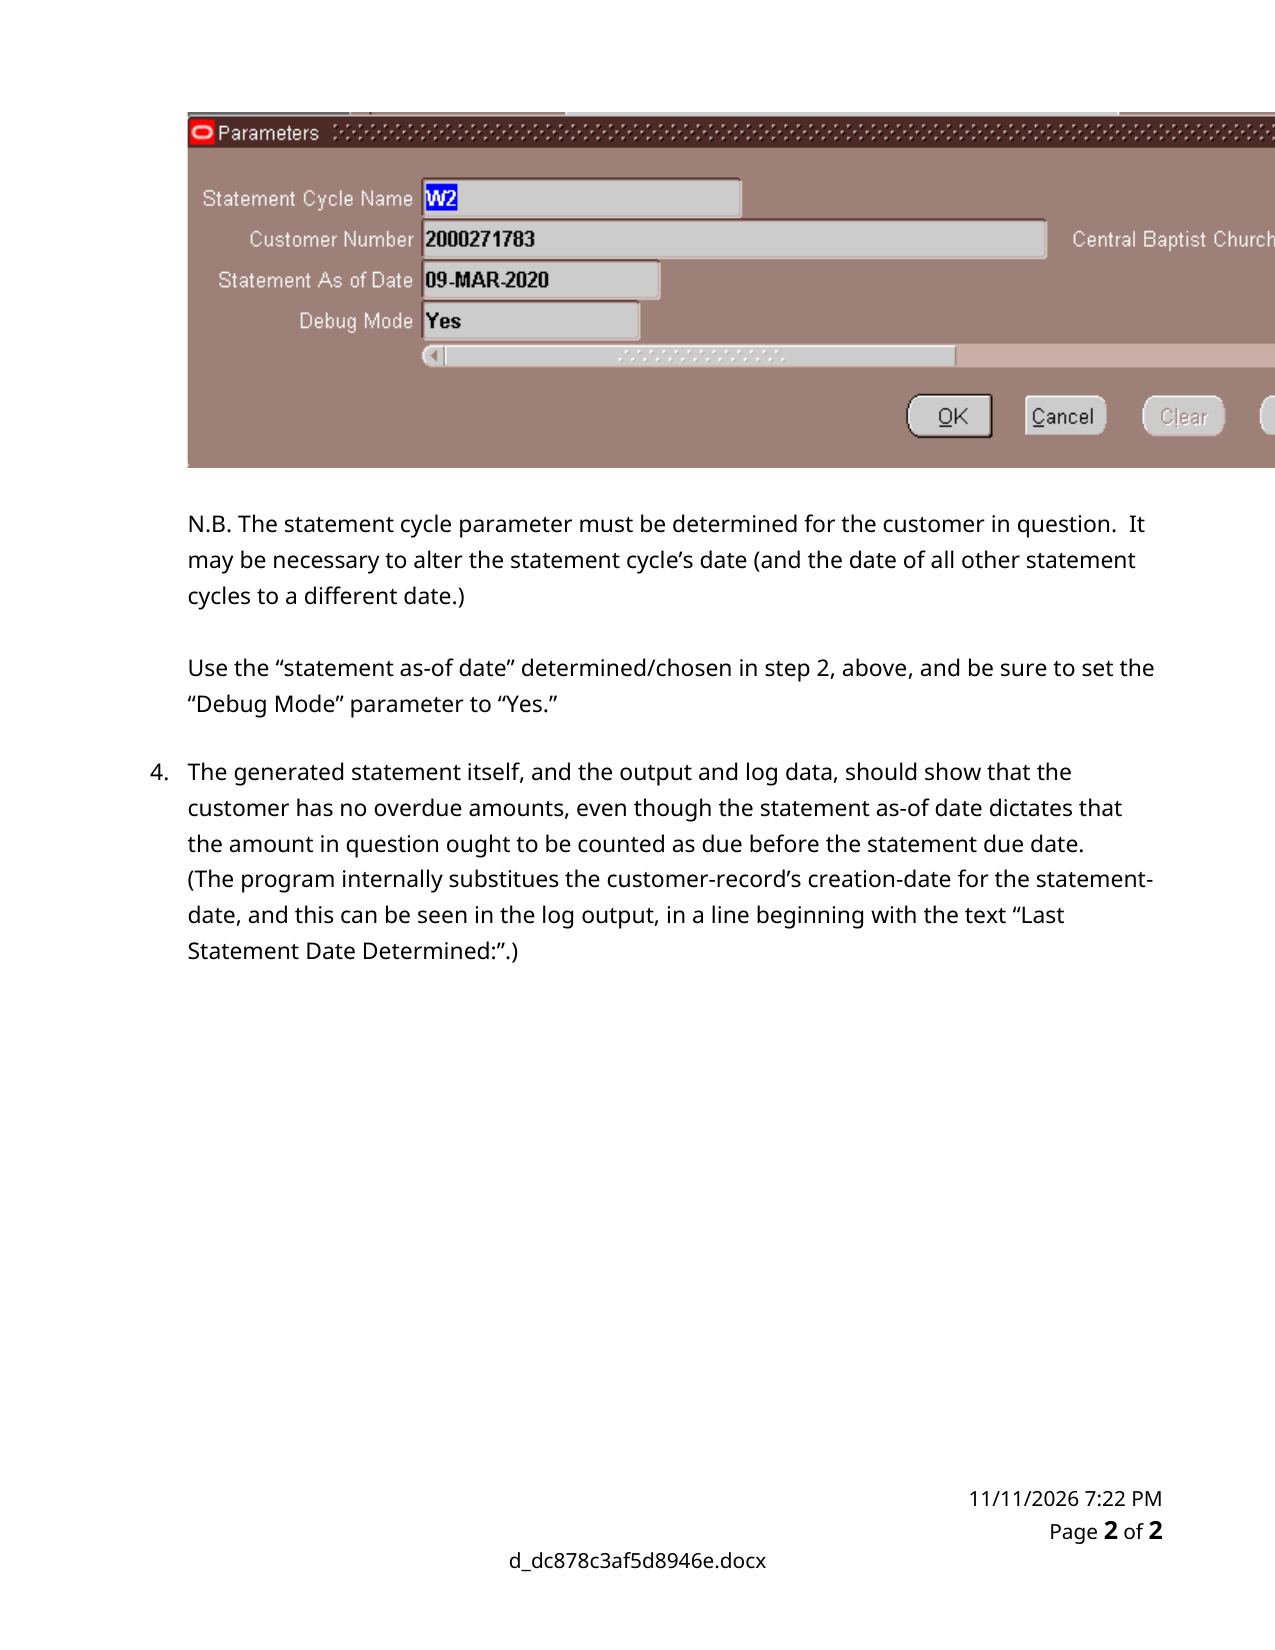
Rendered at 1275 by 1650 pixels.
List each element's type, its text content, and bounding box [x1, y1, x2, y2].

picture [187, 112, 1275, 468]
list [150, 112, 1162, 751]
list The generated statement itself, and the output and log data, should show that the customer has no overdue amounts, even though the statement as-of date dictates that the amount in question ought to be counted as due before the statement due date. (The program internally substitues the customer-record’s creation-date for the statement-date, and this can be seen in the log output, in a line beginning with the text “Last Statement Date Determined:”.) [150, 756, 1162, 967]
